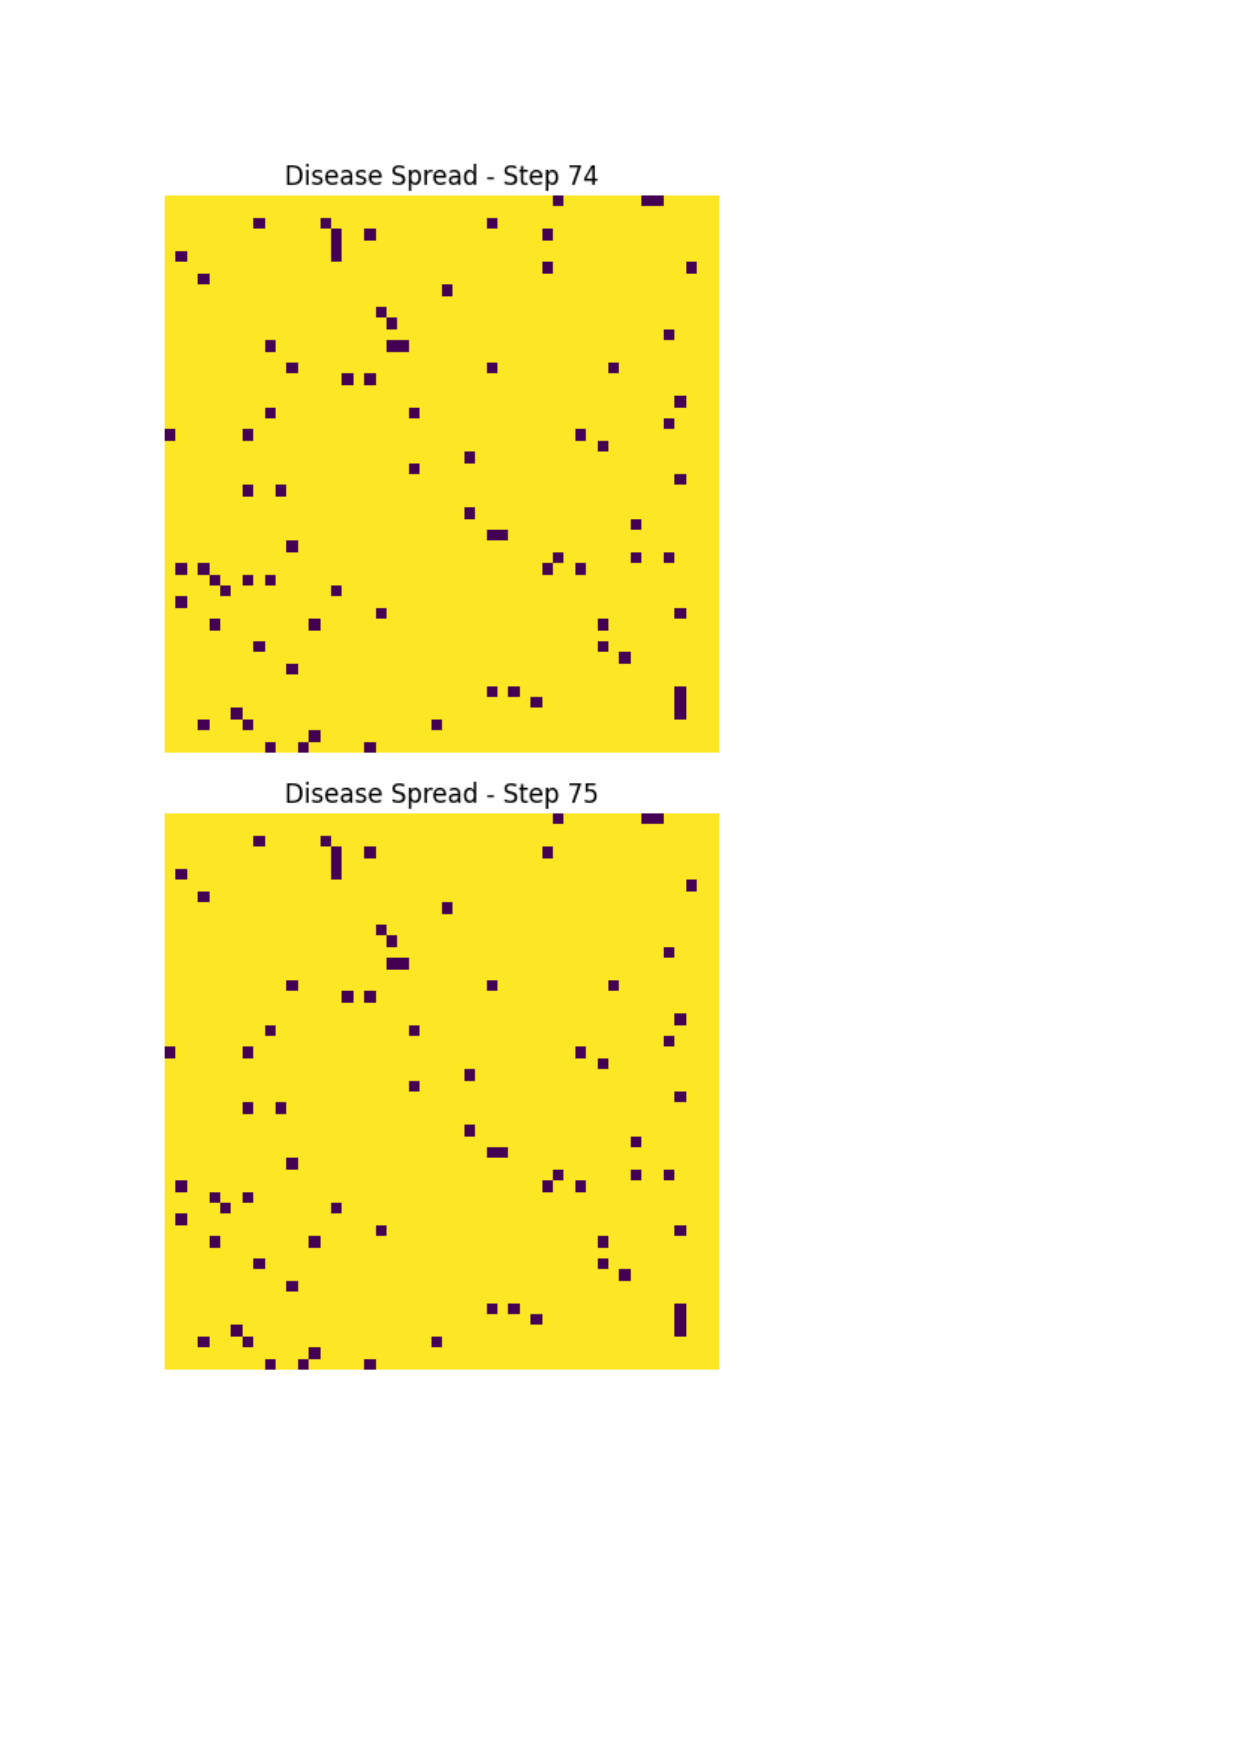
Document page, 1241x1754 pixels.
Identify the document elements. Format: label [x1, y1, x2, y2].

picture [150, 150, 733, 1385]
